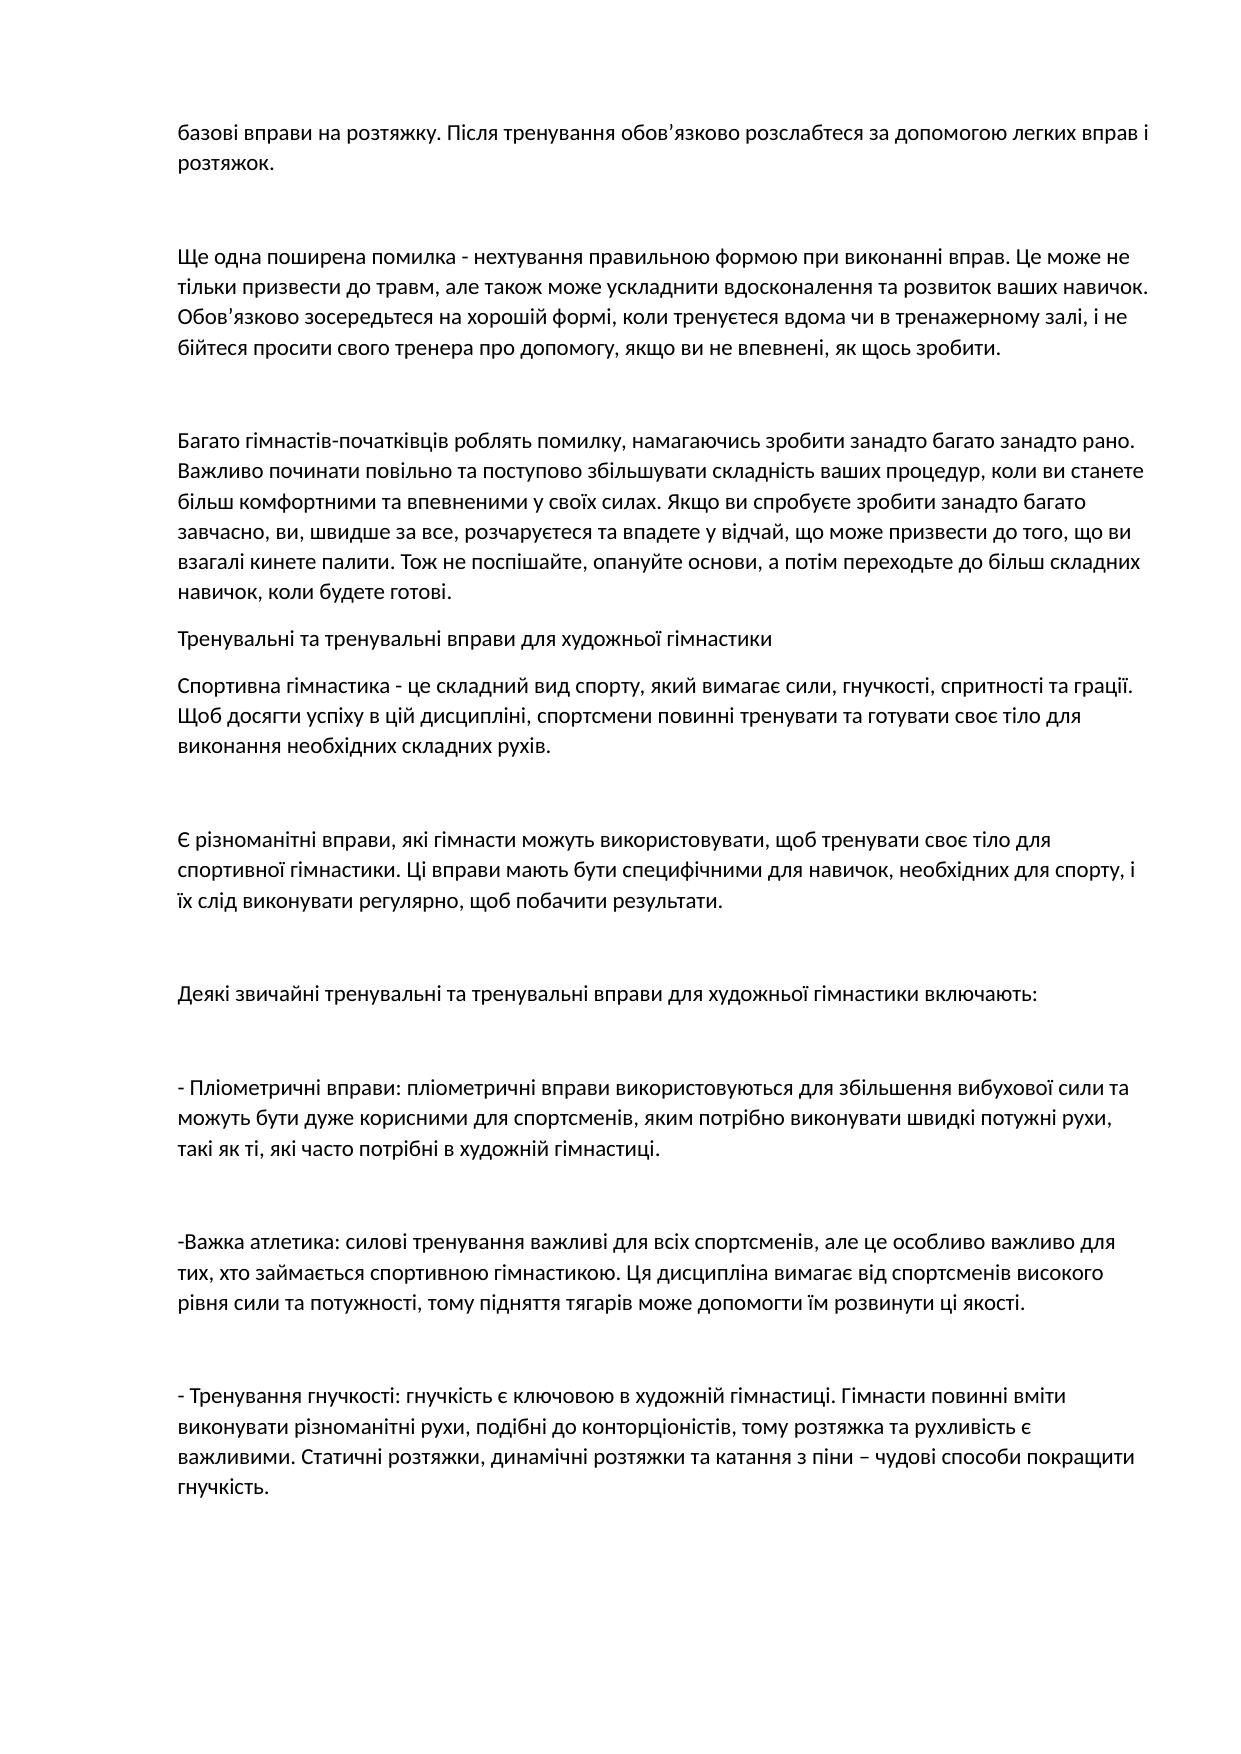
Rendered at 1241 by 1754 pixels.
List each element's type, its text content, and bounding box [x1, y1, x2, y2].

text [177, 118, 1152, 176]
text -Важка атлетика: силові тренування важливі для всіх спортсменів, але це особливо важливо для тих, хто займається спортивною гімнастикою. Ця дисципліна вимагає від спортсменів високого рівня сили та потужності, тому підняття тягарів може допомогти їм розвинути ці якості. [177, 1227, 1152, 1316]
text Ще одна поширена помилка - нехтування правильною формою при виконанні вправ. Це може не тільки призвести до травм, але також може ускладнити вдосконалення та розвиток ваших навичок. Обов’язково зосередьтеся на хорошій формі, коли тренуєтеся вдома чи в тренажерному залі, і не бійтеся просити свого тренера про допомогу, якщо ви не впевнені, як щось зробити. [177, 242, 1152, 361]
text Деякі звичайні тренувальні та тренувальні вправи для художньої гімнастики включають: [177, 979, 1152, 1008]
text - Тренування гнучкості: гнучкість є ключовою в художній гімнастиці. Гімнасти повинні вміти виконувати різноманітні рухи, подібні до конторціоністів, тому розтяжка та рухливість є важливими. Статичні розтяжки, динамічні розтяжки та катання з піни – чудові способи покращити гнучкість. [177, 1382, 1152, 1500]
text Є різноманітні вправи, які гімнасти можуть використовувати, щоб тренувати своє тіло для спортивної гімнастики. Ці вправи мають бути специфічними для навичок, необхідних для спорту, і їх слід виконувати регулярно, щоб побачити результати. [177, 825, 1152, 914]
text Багато гімнастів-початківців роблять помилку, намагаючись зробити занадто багато занадто рано. Важливо починати повільно та поступово збільшувати складність ваших процедур, коли ви станете більш комфортними та впевненими у своїх силах. Якщо ви спробуєте зробити занадто багато завчасно, ви, швидше за все, розчаруєтеся та впадете у відчай, що може призвести до того, що ви взагалі кинете палити. Тож не поспішайте, опануйте основи, а потім переходьте до більш складних навичок, коли будете готові. [177, 426, 1152, 606]
text Тренувальні та тренувальні вправи для художньої гімнастики [177, 624, 1152, 652]
text Спортивна гімнастика - це складний вид спорту, який вимагає сили, гнучкості, спритності та грації. Щоб досягти успіху в цій дисципліні, спортсмени повинні тренувати та готувати своє тіло для виконання необхідних складних рухів. [177, 671, 1152, 760]
text - Пліометричні вправи: пліометричні вправи використовуються для збільшення вибухової сили та можуть бути дуже корисними для спортсменів, яким потрібно виконувати швидкі потужні рухи, такі як ті, які часто потрібні в художній гімнастиці. [177, 1073, 1152, 1162]
